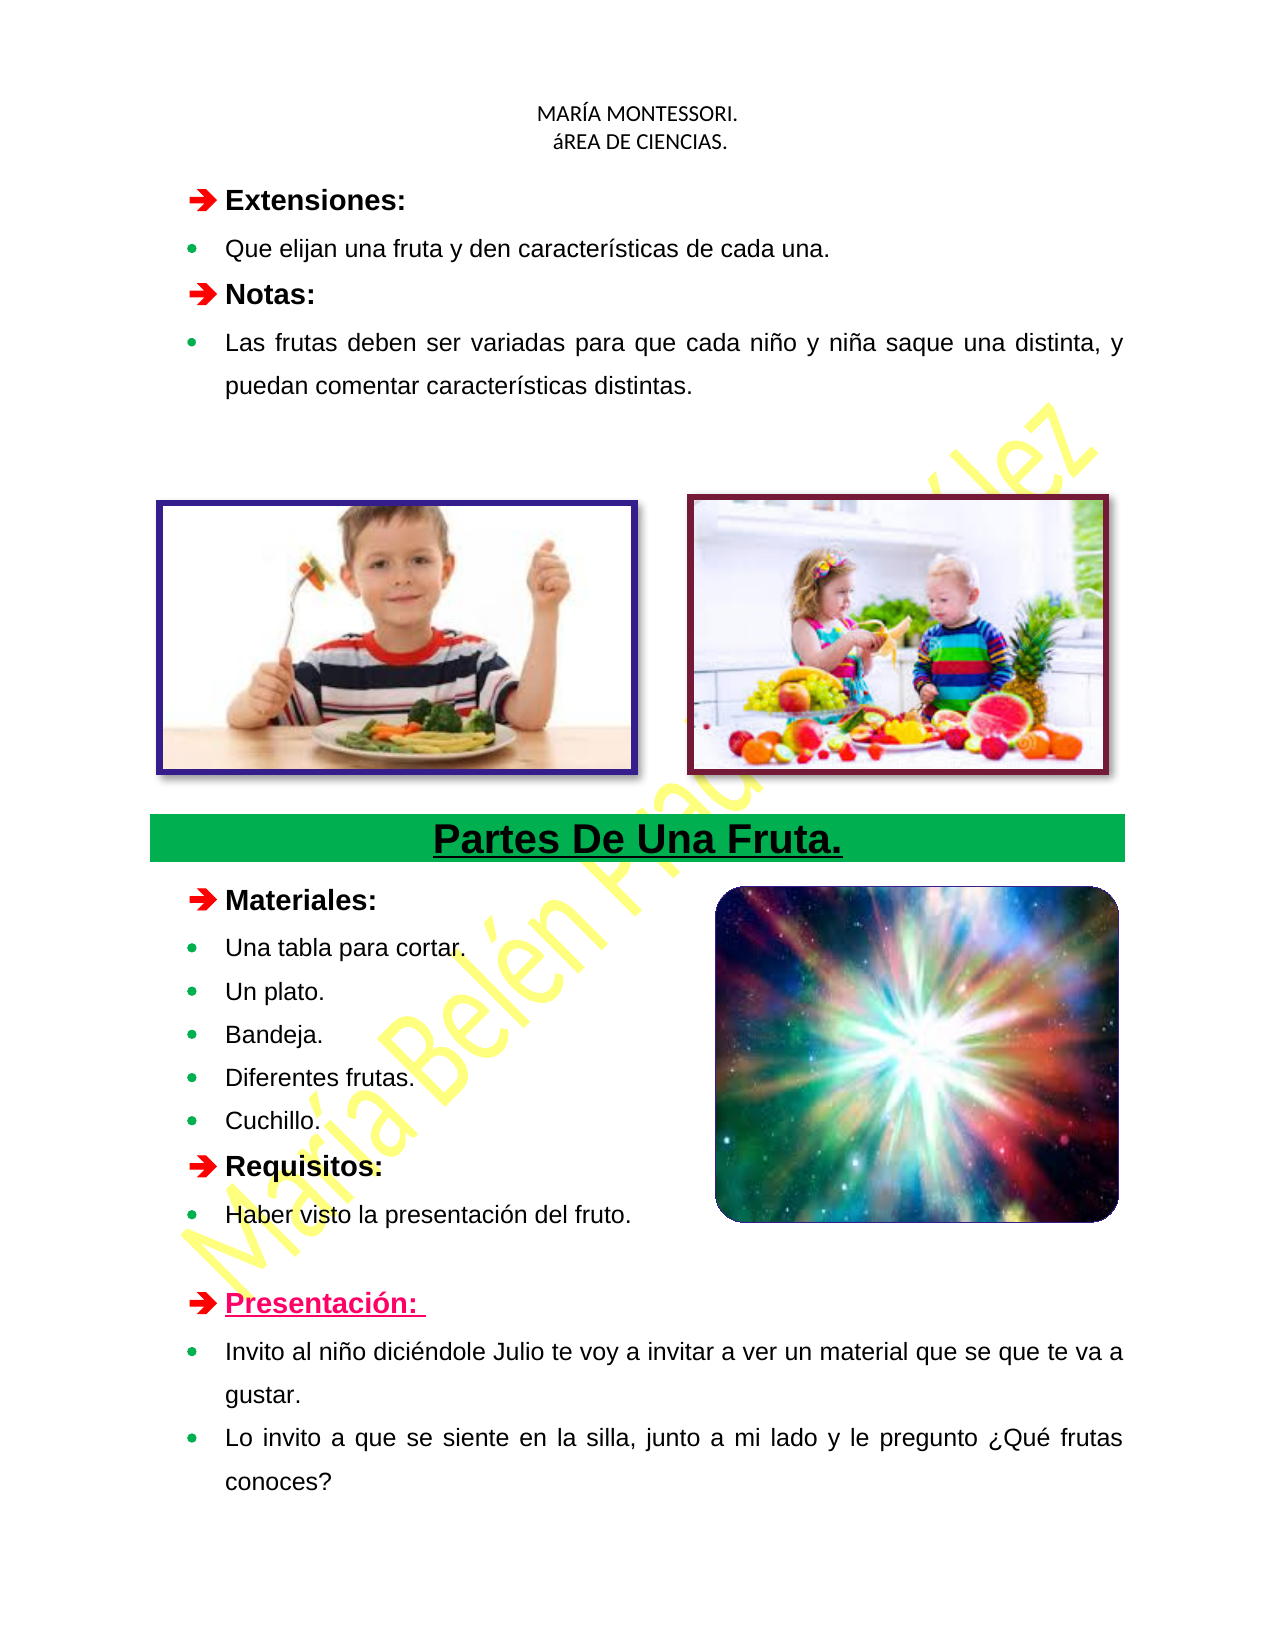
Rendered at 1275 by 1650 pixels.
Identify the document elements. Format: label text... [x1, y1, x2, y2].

list Lo invito a que se siente en la silla, junto a mi lado y le pregunto ¿Qué frutas conoces? [187, 1423, 1125, 1495]
list Invito al niño diciéndole Julio te voy a invitar a ver un material que se que te va a gustar. [187, 1337, 1125, 1409]
list Presentación: [187, 1286, 1125, 1320]
picture [163, 506, 631, 769]
list Materiales: [187, 883, 1125, 916]
list Cuchillo. [187, 1106, 715, 1135]
list Requisitos: [187, 1149, 715, 1183]
picture [694, 500, 1103, 769]
list Un plato. [187, 976, 715, 1005]
list Bandeja. [187, 1020, 715, 1048]
list Notas: [187, 277, 1125, 311]
list Extensiones: [187, 183, 1125, 217]
list Una tabla para cortar. [187, 933, 715, 962]
text Partes De Una Fruta. [150, 814, 1125, 862]
list Las frutas deben ser variadas para que cada niño y niña saque una distinta, y puedan comentar características distintas. [187, 328, 1125, 400]
list Que elijan una fruta y den características de cada una. [187, 234, 1125, 263]
list Diferentes frutas. [187, 1063, 715, 1092]
picture [715, 886, 1119, 1222]
list Haber visto la presentación del fruto. [187, 1200, 1125, 1229]
